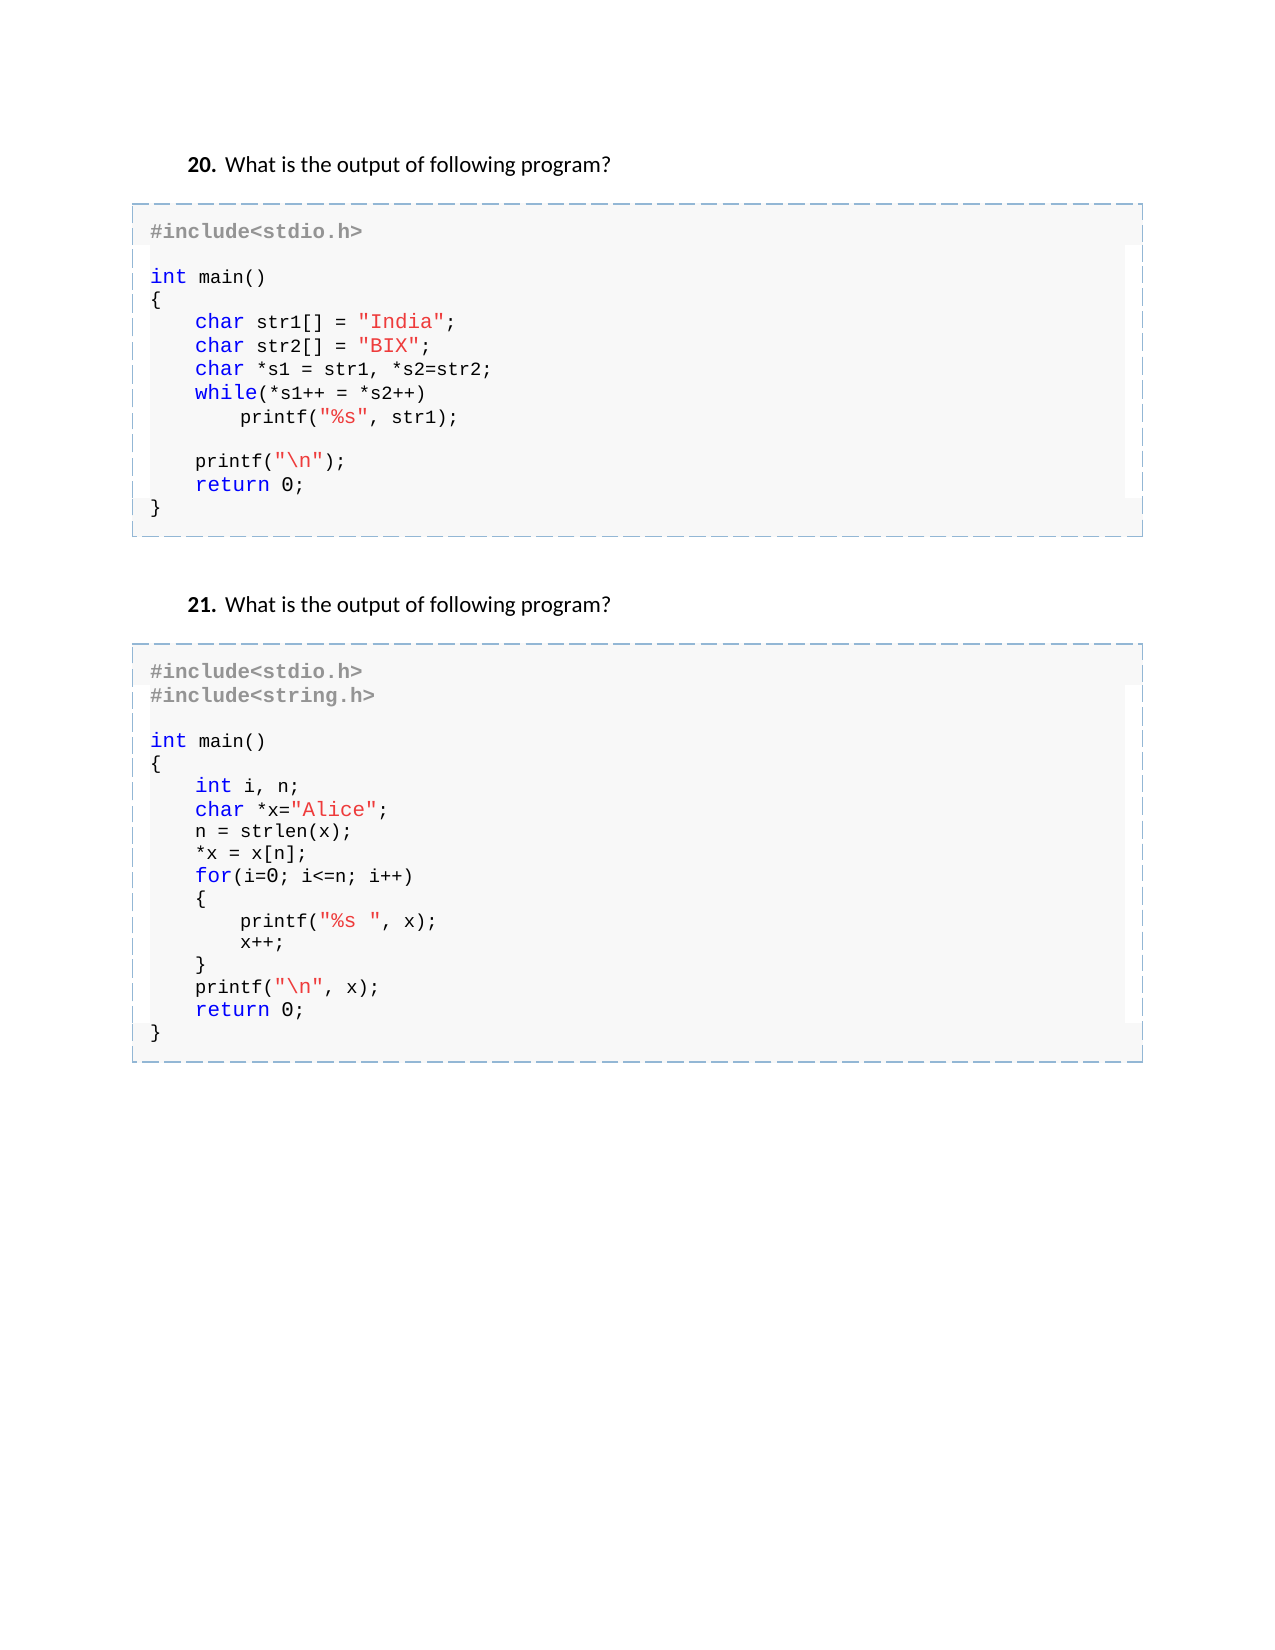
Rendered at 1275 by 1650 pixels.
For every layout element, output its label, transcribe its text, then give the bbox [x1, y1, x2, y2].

text } [132, 479, 1143, 537]
text char *s1 = str1, *s2=str2; [150, 358, 1125, 382]
text *x = x[n]; [150, 843, 1125, 865]
text #include<stdio.h> [132, 203, 1143, 245]
text n = strlen(x); [150, 822, 1125, 843]
text #include<stdio.h> [132, 643, 1143, 685]
text #include<string.h> [150, 685, 1125, 709]
text printf("\n"); [150, 451, 1125, 474]
text for(i=0; i<=n; i++) [150, 865, 1125, 888]
text printf("\n", x); [150, 976, 1125, 999]
text x++; [150, 933, 1125, 954]
text printf("%s ", x); [150, 910, 1125, 933]
text char str1[] = "India"; [150, 311, 1125, 335]
list What is the output of following program? [187, 150, 1125, 178]
text int main() [150, 266, 1125, 290]
text char str2[] = "BIX"; [150, 335, 1125, 358]
text { [150, 290, 1125, 311]
list What is the output of following program? [187, 590, 1125, 618]
text int main() [150, 730, 1125, 754]
text int i, n; [150, 775, 1125, 799]
text { [150, 754, 1125, 775]
text { [150, 888, 1125, 910]
text while(*s1++ = *s2++) [150, 382, 1125, 406]
text } [150, 954, 1125, 976]
text } [132, 1005, 1143, 1063]
text char *x="Alice"; [150, 799, 1125, 822]
text printf("%s", str1); [150, 406, 1125, 429]
